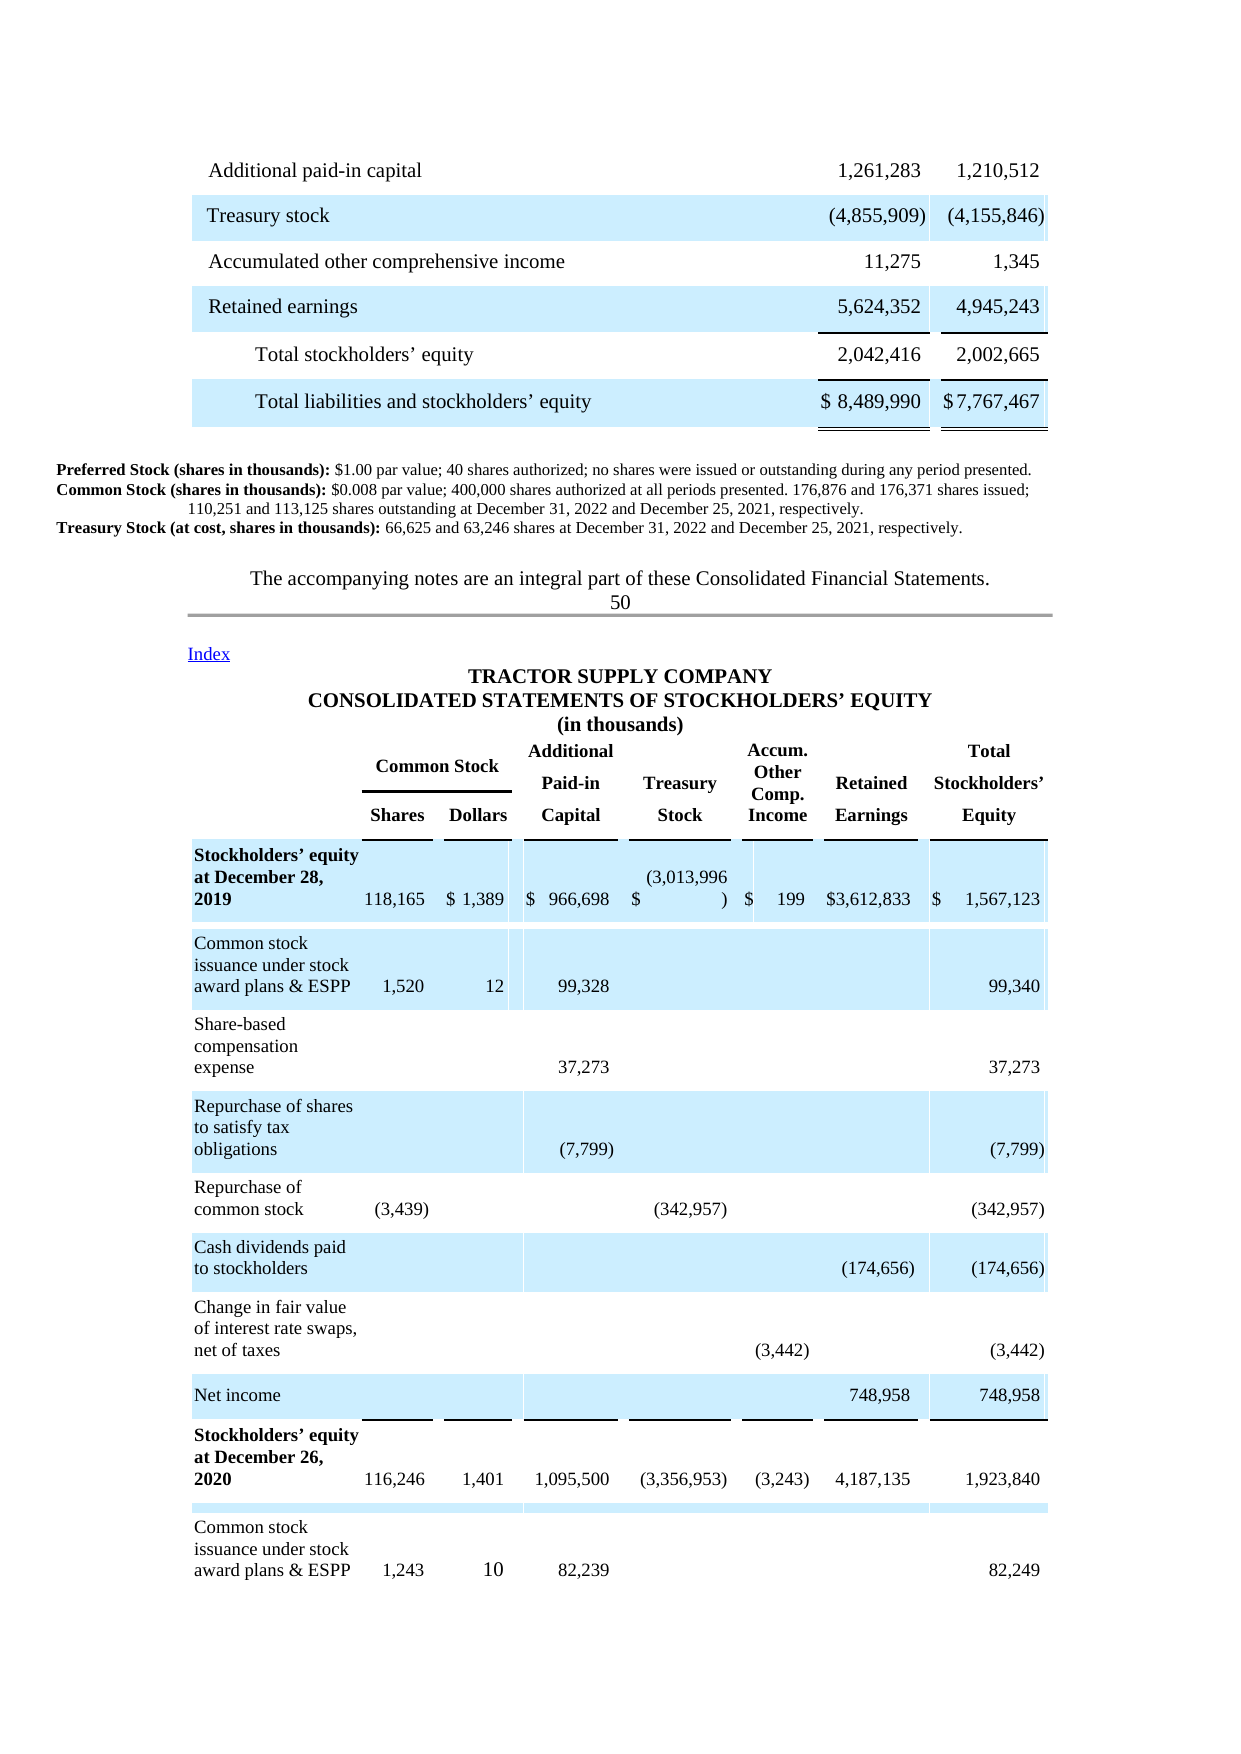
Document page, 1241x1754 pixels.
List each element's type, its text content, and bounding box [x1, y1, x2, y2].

text Common Stock (shares in thousands): $0.008 par value; 400,000 shares authorized at all periods presented. 176,876 and 176,371 shares issued; 110,251 and 113,125 shares outstanding at December 31, 2022 and December 25, 2021, respectively. [56, 479, 1053, 518]
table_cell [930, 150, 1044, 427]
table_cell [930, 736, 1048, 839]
text 50 [187, 589, 1053, 613]
text The accompanying notes are an integral part of these Consolidated Financial Statements. [187, 566, 1053, 589]
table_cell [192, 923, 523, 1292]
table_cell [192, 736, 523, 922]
text CONSOLIDATED STATEMENTS OF STOCKHOLDERS’ EQUITY [187, 688, 1053, 712]
text Index [187, 642, 1053, 664]
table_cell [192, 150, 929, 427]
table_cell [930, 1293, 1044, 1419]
text Preferred Stock (shares in thousands): $1.00 par value; 40 shares authorized; no shares were issued or outstanding during any period presented. [56, 460, 1053, 479]
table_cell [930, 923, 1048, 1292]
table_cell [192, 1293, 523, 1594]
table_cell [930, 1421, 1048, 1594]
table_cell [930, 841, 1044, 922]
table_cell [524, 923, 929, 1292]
text Treasury Stock (at cost, shares in thousands): 66,625 and 63,246 shares at December 31, 2022 and December 25, 2021, respectively. [56, 518, 1053, 537]
text (in thousands) [187, 712, 1053, 736]
text TRACTOR SUPPLY COMPANY [187, 664, 1053, 688]
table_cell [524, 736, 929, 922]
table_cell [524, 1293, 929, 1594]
